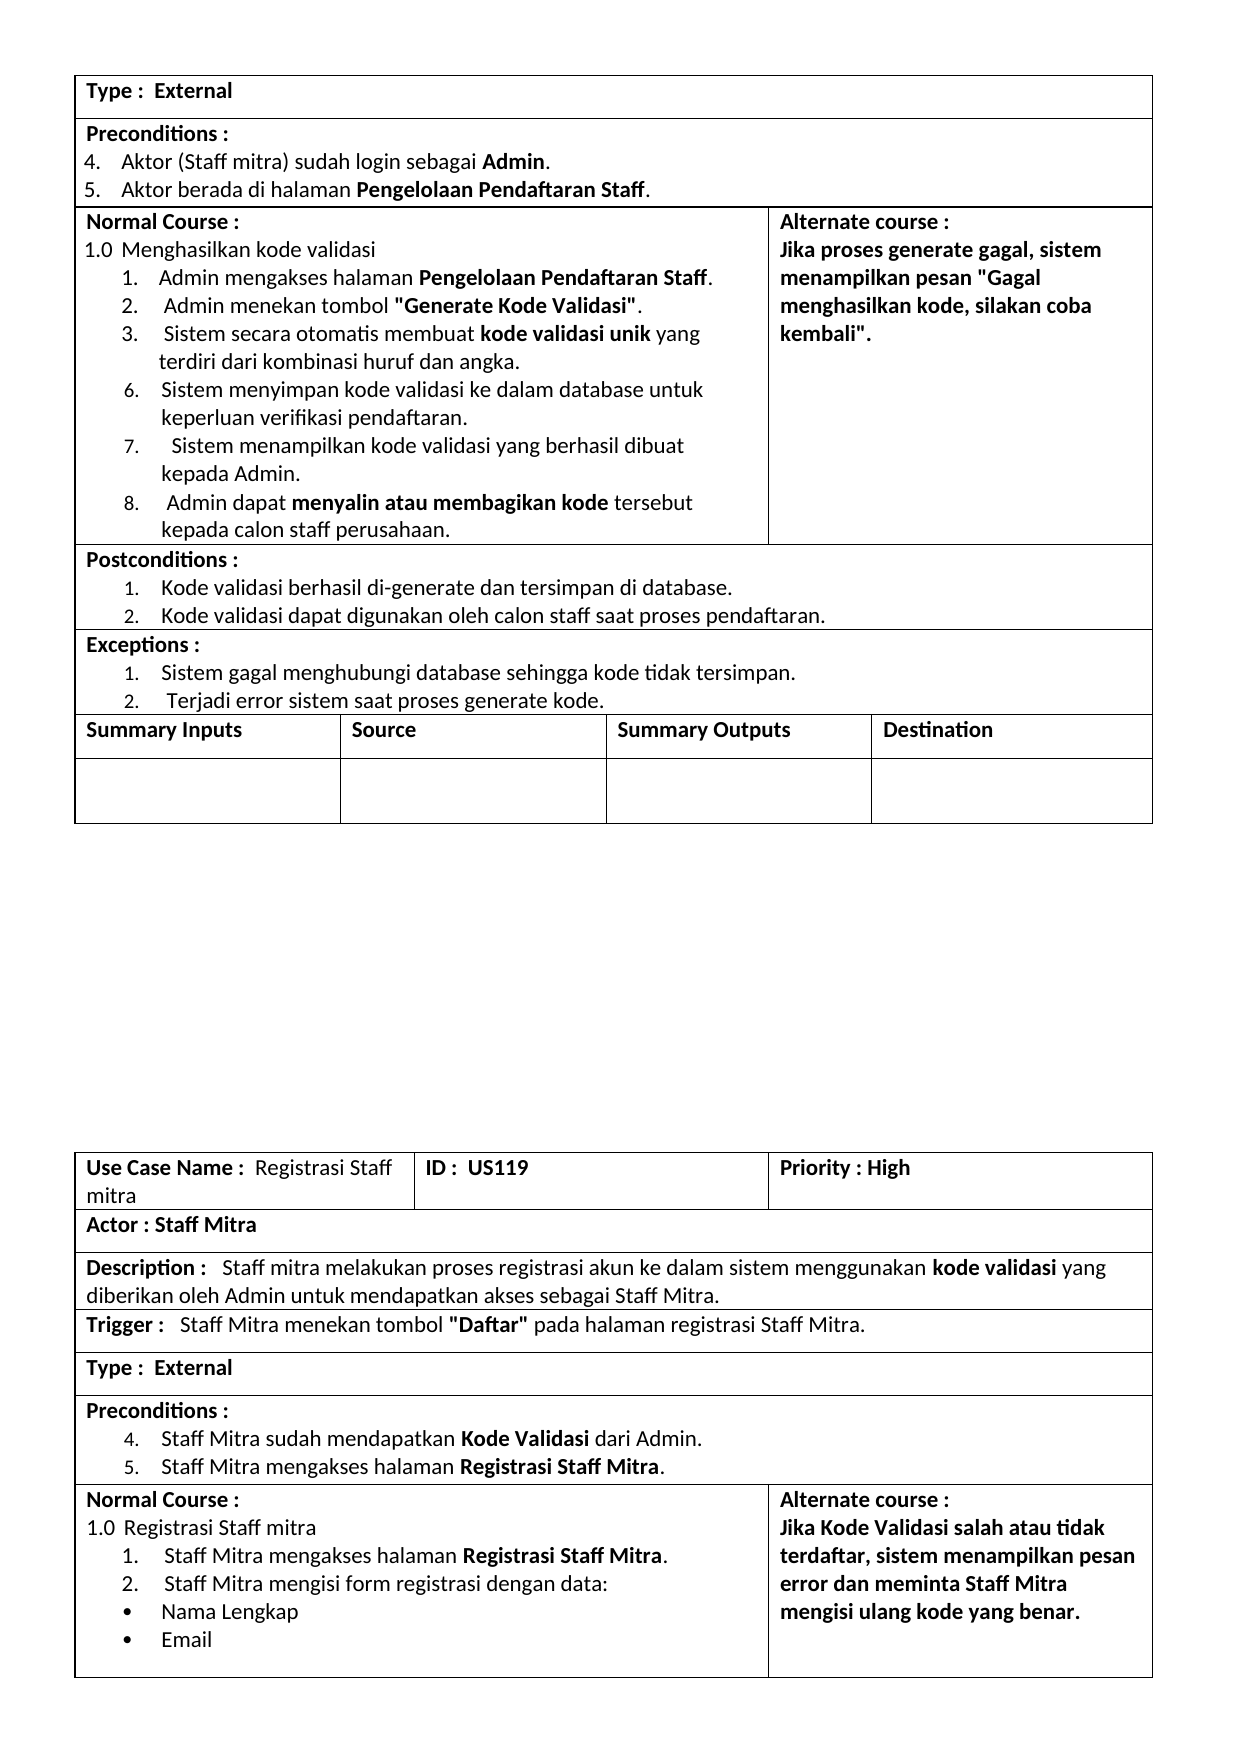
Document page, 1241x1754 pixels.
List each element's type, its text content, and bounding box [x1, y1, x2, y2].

table_cell Type : External [76, 76, 1152, 118]
table_cell Source [341, 715, 606, 758]
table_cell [76, 1485, 768, 1677]
table_header ID : US119 [415, 1153, 768, 1209]
table_cell [341, 759, 606, 823]
table_cell Type : External [76, 1353, 1152, 1395]
table_cell Summary Outputs [607, 715, 871, 758]
table_cell Postconditions : Kode validasi berhasil di-generate dan tersimpan di database. Kode validasi dapat digunakan oleh calon staff saat proses pendaftaran. [76, 545, 1152, 629]
table_cell Preconditions : Staff Mitra sudah mendapatkan Kode Validasi dari Admin. Staff Mitra mengakses halaman Registrasi Staff Mitra. [76, 1396, 1152, 1484]
table_cell Normal Course : Menghasilkan kode validasi Admin mengakses halaman Pengelolaan Pendaftaran Staff. Admin menekan tombol "Generate Kode Validasi". Sistem secara otomatis membuat kode validasi unik yang terdiri dari kombinasi huruf dan angka. Sistem menyimpan kode validasi ke dalam database untuk keperluan verifikasi pendaftaran. Sistem menampilkan kode validasi yang berhasil dibuat kepada Admin. Admin dapat menyalin atau membagikan kode tersebut kepada calon staff perusahaan. [76, 208, 768, 544]
table_cell Actor : Staff Mitra [76, 1210, 1152, 1252]
table_cell [872, 759, 1152, 823]
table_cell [769, 1485, 1152, 1677]
table_cell Trigger : Staff Mitra menekan tombol "Daftar" pada halaman registrasi Staff Mitra. [76, 1310, 1152, 1352]
table_cell Description : Staff mitra melakukan proses registrasi akun ke dalam sistem menggunakan kode validasi yang diberikan oleh Admin untuk mendapatkan akses sebagai Staff Mitra. [76, 1253, 1152, 1309]
table_cell Destination [872, 715, 1152, 758]
table_cell Summary Inputs [76, 715, 340, 758]
table_cell [76, 759, 340, 823]
table_cell Alternate course : Jika proses generate gagal, sistem menampilkan pesan "Gagal menghasilkan kode, silakan coba kembali". [769, 208, 1152, 544]
table_cell Exceptions : Sistem gagal menghubungi database sehingga kode tidak tersimpan. Terjadi error sistem saat proses generate kode. [76, 630, 1152, 714]
table_header Use Case Name : Registrasi Staff mitra [76, 1153, 414, 1209]
table_cell [607, 759, 871, 823]
table_cell Preconditions : Aktor (Staff mitra) sudah login sebagai Admin. Aktor berada di halaman Pengelolaan Pendaftaran Staff. [76, 119, 1152, 206]
table_header Priority : High [769, 1153, 1152, 1209]
